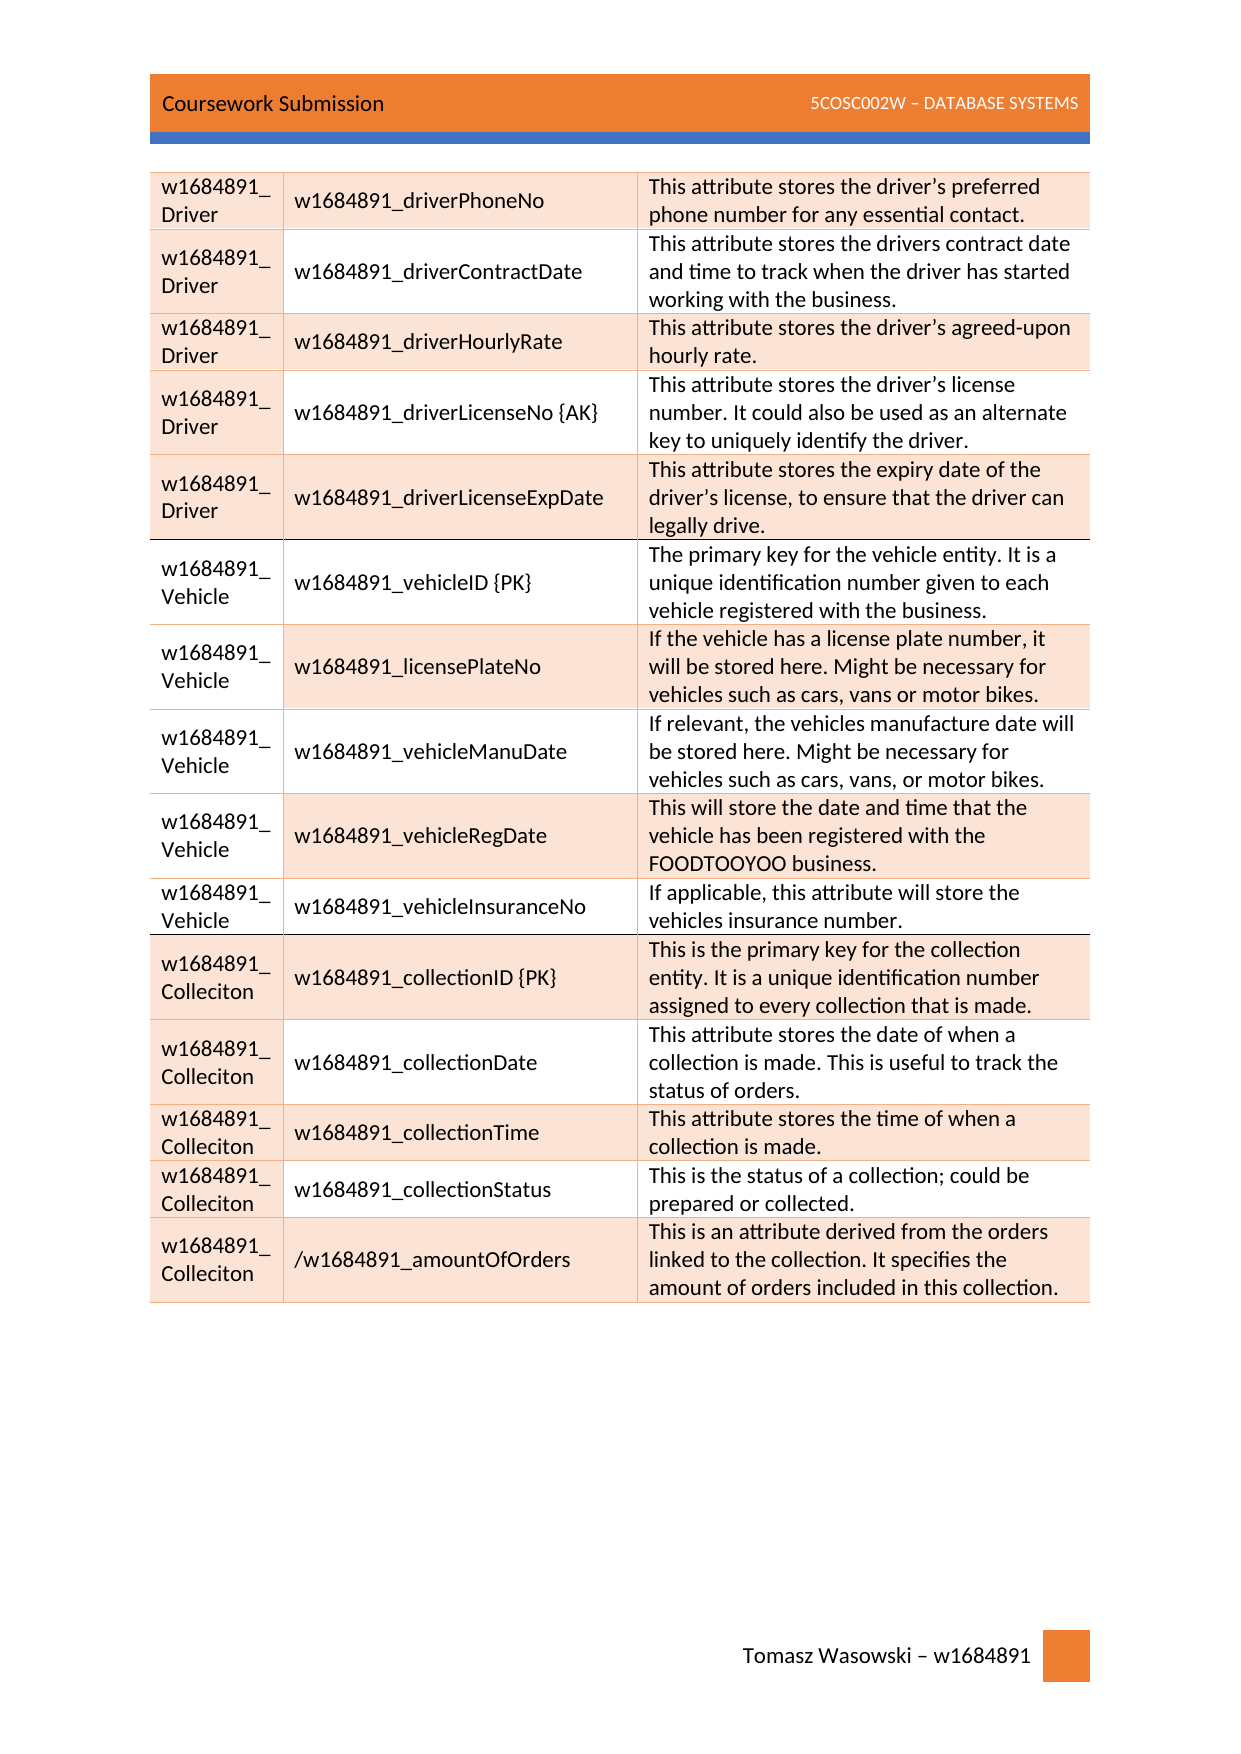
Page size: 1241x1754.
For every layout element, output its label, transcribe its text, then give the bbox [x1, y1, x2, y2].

table_cell If relevant, the vehicles manufacture date will be stored here. Might be necessary for vehicles such as cars, vans, or motor bikes. [638, 710, 1090, 793]
table_cell w1684891_driverLicenseNo {AK} [284, 371, 637, 454]
table_cell This is the primary key for the collection entity. It is a unique identification number assigned to every collection that is made. [638, 935, 1090, 1019]
table_cell w1684891_driverPhoneNo [284, 173, 637, 228]
table_cell w1684891_driverContractDate [284, 230, 637, 313]
table_cell w1684891_vehicleManuDate [284, 710, 637, 793]
table_cell /w1684891_amountOfOrders [284, 1218, 637, 1302]
table_cell w1684891_Driver [150, 371, 283, 454]
table_cell w1684891_Vehicle [150, 625, 283, 708]
table_cell w1684891_Driver [150, 455, 283, 539]
table_cell w1684891_vehicleRegDate [284, 794, 637, 878]
table_cell w1684891_Vehicle [150, 710, 283, 793]
table_cell w1684891_Driver [150, 173, 283, 228]
table_cell w1684891_collectionDate [284, 1020, 637, 1104]
table_cell This is the status of a collection; could be prepared or collected. [638, 1161, 1090, 1217]
table_cell This will store the date and time that the vehicle has been registered with the FOODTOOYOO business. [638, 794, 1090, 878]
table_cell This attribute stores the driver’s agreed-upon hourly rate. [638, 314, 1090, 369]
table_cell w1684891_Colleciton [150, 1218, 283, 1302]
table_cell w1684891_Colleciton [150, 935, 283, 1019]
table_cell w1684891_Colleciton [150, 1161, 283, 1217]
table_cell w1684891_Driver [150, 314, 283, 369]
table_cell If applicable, this attribute will store the vehicles insurance number. [638, 879, 1090, 934]
table_cell w1684891_collectionID {PK} [284, 935, 637, 1019]
table_cell This attribute stores the expiry date of the driver’s license, to ensure that the driver can legally drive. [638, 455, 1090, 539]
table_cell w1684891_driverLicenseExpDate [284, 455, 637, 539]
table_cell w1684891_Colleciton [150, 1105, 283, 1160]
table_cell w1684891_collectionStatus [284, 1161, 637, 1217]
table_cell w1684891_Vehicle [150, 879, 283, 934]
table_cell This attribute stores the driver’s license number. It could also be used as an alternate key to uniquely identify the driver. [638, 371, 1090, 454]
table_cell w1684891_Vehicle [150, 540, 283, 624]
table_cell This attribute stores the driver’s preferred phone number for any essential contact. [638, 173, 1090, 228]
table_cell w1684891_collectionTime [284, 1105, 637, 1160]
table_cell w1684891_Driver [150, 230, 283, 313]
table_cell This attribute stores the time of when a collection is made. [638, 1105, 1090, 1160]
table_cell w1684891_licensePlateNo [284, 625, 637, 708]
table_cell This attribute stores the date of when a collection is made. This is useful to track the status of orders. [638, 1020, 1090, 1104]
table_cell This is an attribute derived from the orders linked to the collection. It specifies the amount of orders included in this collection. [638, 1218, 1090, 1302]
table_cell The primary key for the vehicle entity. It is a unique identification number given to each vehicle registered with the business. [638, 540, 1090, 624]
table_cell This attribute stores the drivers contract date and time to track when the driver has started working with the business. [638, 230, 1090, 313]
table_cell w1684891_vehicleID {PK} [284, 540, 637, 624]
table_cell If the vehicle has a license plate number, it will be stored here. Might be necessary for vehicles such as cars, vans or motor bikes. [638, 625, 1090, 708]
table_cell w1684891_driverHourlyRate [284, 314, 637, 369]
table_cell w1684891_Colleciton [150, 1020, 283, 1104]
table_cell w1684891_vehicleInsuranceNo [284, 879, 637, 934]
table_cell w1684891_Vehicle [150, 794, 283, 878]
